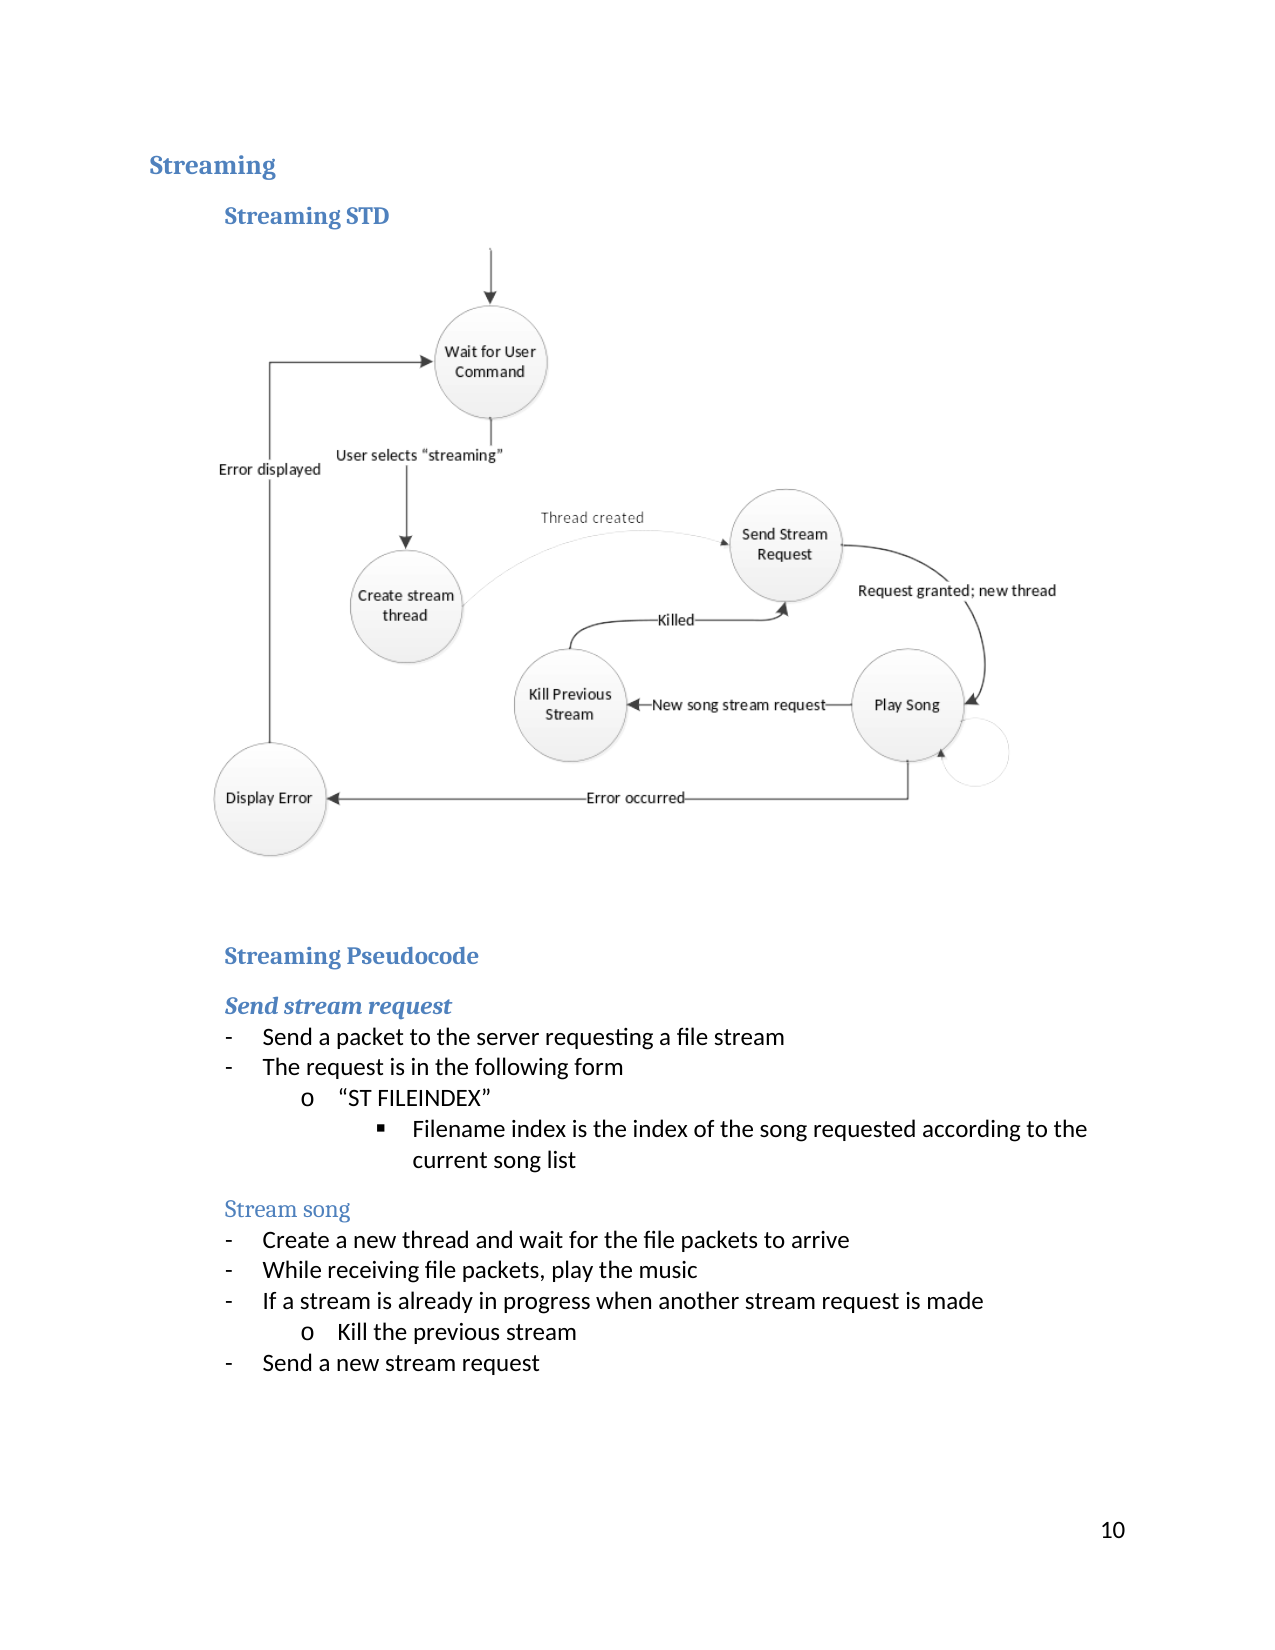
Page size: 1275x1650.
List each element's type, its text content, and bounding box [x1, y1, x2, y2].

list Kill the previous stream [300, 1316, 1125, 1347]
list Create a new thread and wait for the file packets to arrive [225, 1224, 1125, 1254]
subtitle Send stream request [150, 992, 1125, 1021]
list Filename index is the index of the song requested according to the current song list [375, 1113, 1125, 1174]
list “ST FILEINDEX” [300, 1082, 1125, 1113]
subtitle Streaming Pseudocode [150, 942, 1125, 971]
subtitle Streaming [150, 150, 1125, 181]
list The request is in the following form [225, 1051, 1125, 1082]
subtitle Stream song [150, 1195, 1125, 1224]
subtitle Streaming STD [150, 202, 1125, 231]
list Send a packet to the server requesting a file stream [225, 1021, 1125, 1051]
list If a stream is already in progress when another stream request is made [225, 1285, 1125, 1316]
list Send a new stream request [225, 1347, 1125, 1378]
list While receiving file packets, play the music [225, 1254, 1125, 1285]
